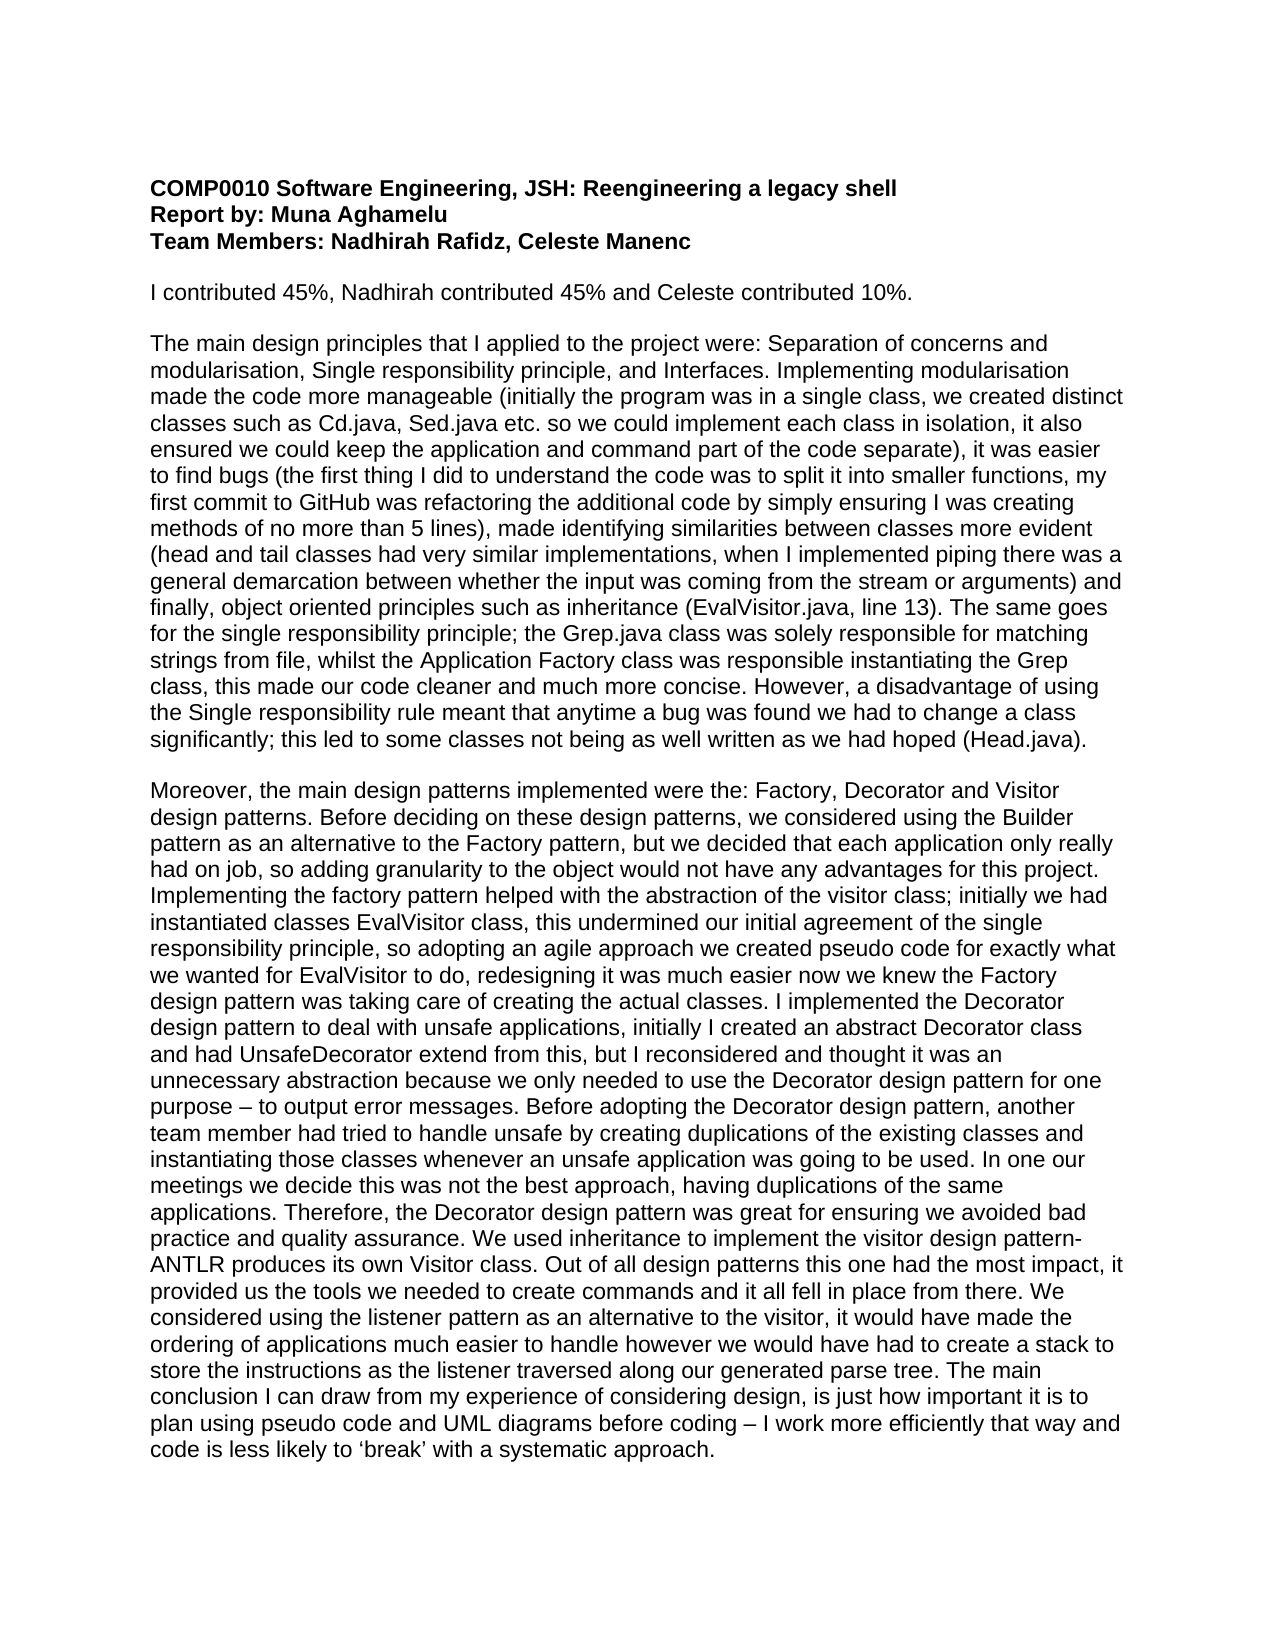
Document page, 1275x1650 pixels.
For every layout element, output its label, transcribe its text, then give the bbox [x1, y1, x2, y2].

text I contributed 45%, Nadhirah contributed 45% and Celeste contributed 10%. [150, 279, 1125, 305]
text Moreover, the main design patterns implemented were the: Factory, Decorator and Visitor design patterns. Before deciding on these design patterns, we considered using the Builder pattern as an alternative to the Factory pattern, but we decided that each application only really had on job, so adding granularity to the object would not have any advantages for this project. Implementing the factory pattern helped with the abstraction of the visitor class; initially we had instantiated classes EvalVisitor class, this undermined our initial agreement of the single responsibility principle, so adopting an agile approach we created pseudo code for exactly what we wanted for EvalVisitor to do, redesigning it was much easier now we knew the Factory design pattern was taking care of creating the actual classes. I implemented the Decorator design pattern to deal with unsafe applications, initially I created an abstract Decorator class and had UnsafeDecorator extend from this, but I reconsidered and thought it was an unnecessary abstraction because we only needed to use the Decorator design pattern for one purpose – to output error messages. Before adopting the Decorator design pattern, another team member had tried to handle unsafe by creating duplications of the existing classes and instantiating those classes whenever an unsafe application was going to be used. In one our meetings we decide this was not the best approach, having duplications of the same applications. Therefore, the Decorator design pattern was great for ensuring we avoided bad practice and quality assurance. We used inheritance to implement the visitor design pattern- ANTLR produces its own Visitor class. Out of all design patterns this one had the most impact, it provided us the tools we needed to create commands and it all fell in place from there. We considered using the listener pattern as an alternative to the visitor, it would have made the ordering of applications much easier to handle however we would have had to create a stack to store the instructions as the listener traversed along our generated parse tree. The main conclusion I can draw from my experience of considering design, is just how important it is to plan using pseudo code and UML diagrams before coding – I work more efficiently that way and code is less likely to ‘break’ with a systematic approach. [150, 777, 1125, 1462]
text COMP0010 Software Engineering, JSH: Reengineering a legacy shell Report by: Muna Aghamelu Team Members: Nadhirah Rafidz, Celeste Manenc [150, 175, 1125, 254]
text The main design principles that I applied to the project were: Separation of concerns and modularisation, Single responsibility principle, and Interfaces. Implementing modularisation made the code more manageable (initially the program was in a single class, we created distinct classes such as Cd.java, Sed.java etc. so we could implement each class in isolation, it also ensured we could keep the application and command part of the code separate), it was easier to find bugs (the first thing I did to understand the code was to split it into smaller functions, my first commit to GitHub was refactoring the additional code by simply ensuring I was creating methods of no more than 5 lines), made identifying similarities between classes more evident (head and tail classes had very similar implementations, when I implemented piping there was a general demarcation between whether the input was coming from the stream or arguments) and finally, object oriented principles such as inheritance (EvalVisitor.java, line 13). The same goes for the single responsibility principle; the Grep.java class was solely responsible for matching strings from file, whilst the Application Factory class was responsible instantiating the Grep class, this made our code cleaner and much more concise. However, a disadvantage of using the Single responsibility rule meant that anytime a bug was found we had to change a class significantly; this led to some classes not being as well written as we had hoped (Head.java). [150, 330, 1125, 752]
